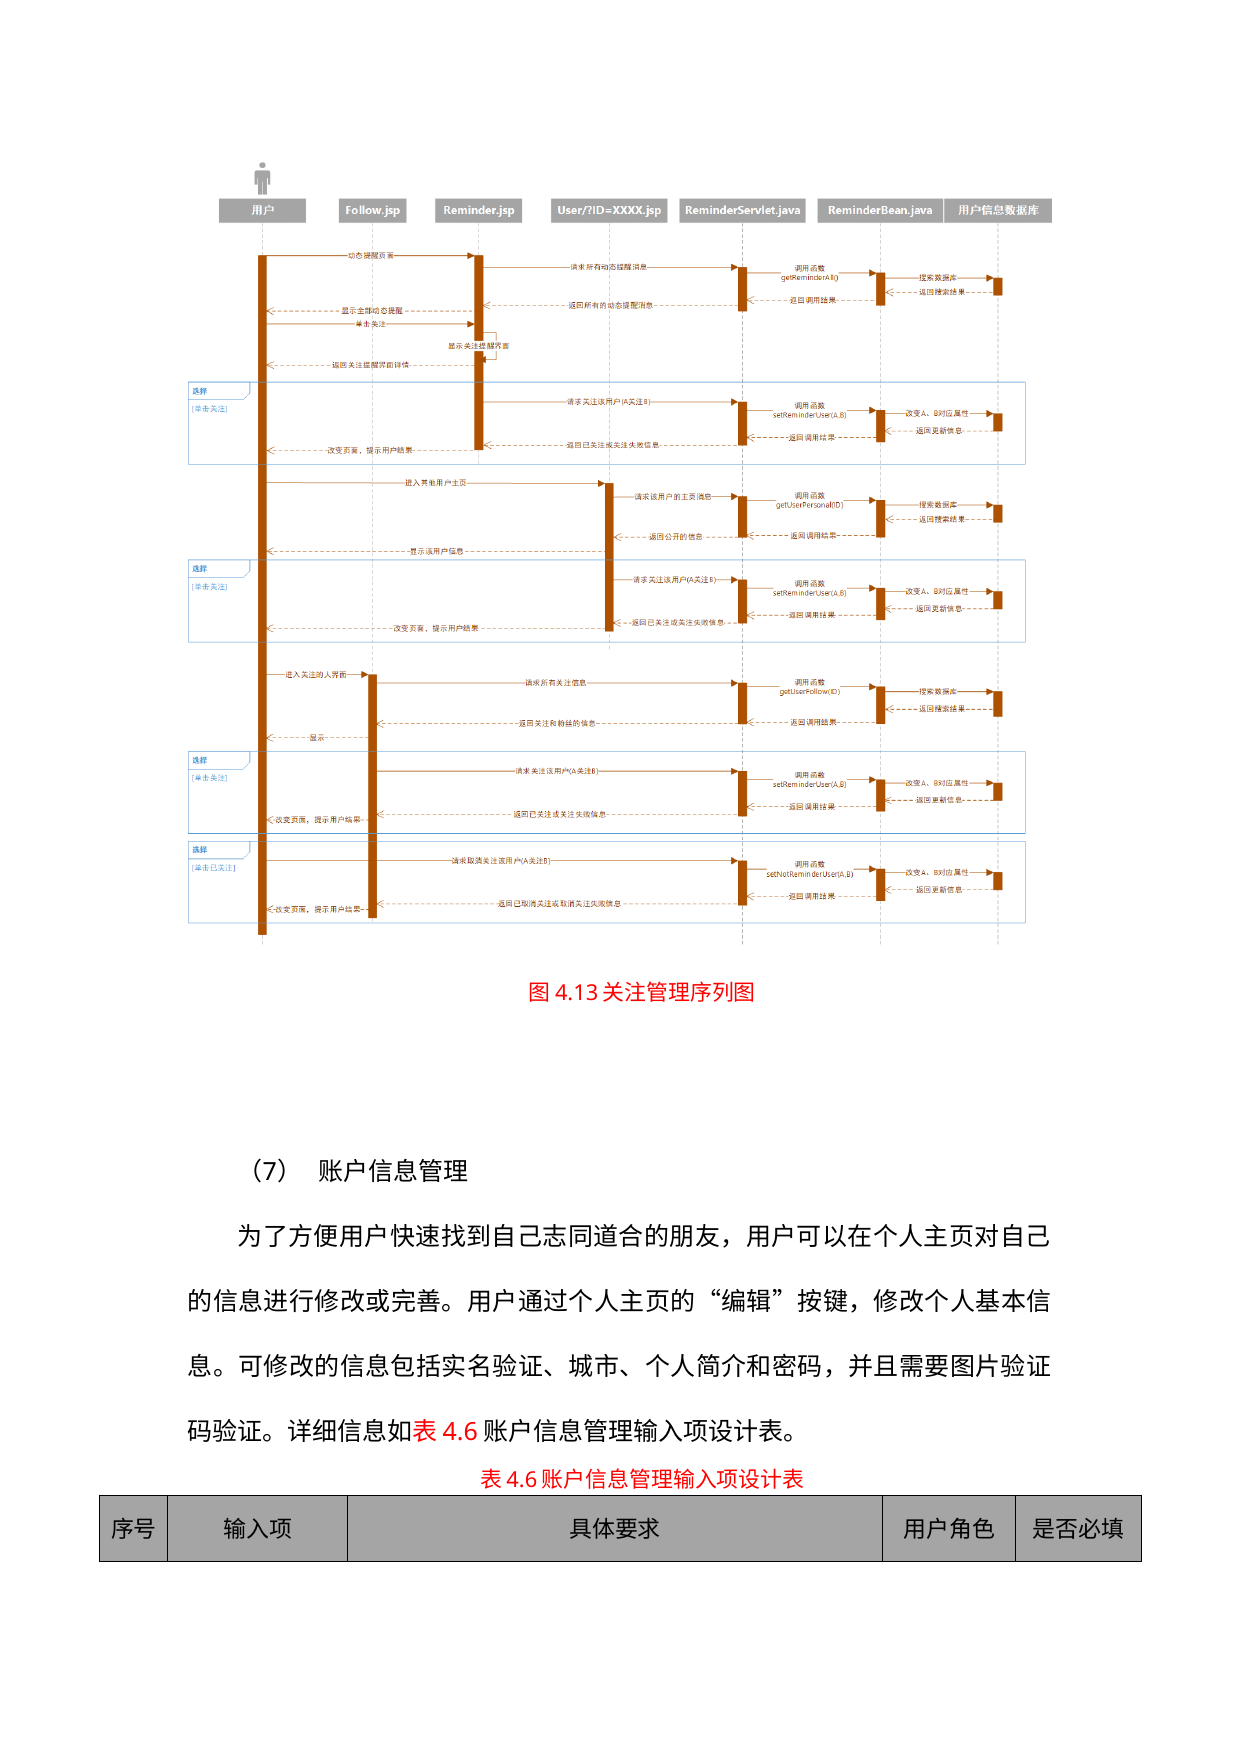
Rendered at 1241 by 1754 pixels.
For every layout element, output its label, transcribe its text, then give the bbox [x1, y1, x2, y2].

table_header 具体要求 [348, 1496, 882, 1561]
text 图4.13关注管理序列图 [187, 974, 1053, 1007]
table_header 是否必填 [1016, 1496, 1141, 1561]
list 账户信息管理 [237, 1137, 1053, 1202]
text 表4.6账户信息管理输入项设计表 [187, 1462, 1053, 1494]
table_header 用户角色 [883, 1496, 1015, 1561]
table_header 序号 [100, 1496, 167, 1561]
picture [187, 162, 1053, 946]
table_header 输入项 [168, 1496, 347, 1561]
text 为了方便用户快速找到自己志同道合的朋友，用户可以在个人主页对自己的信息进行修改或完善。用户通过个人主页的“编辑”按键，修改个人基本信息。可修改的信息包括实名验证、城市、个人简介和密码，并且需要图片验证码验证。详细信息如表4.6账户信息管理输入项设计表。 [187, 1202, 1053, 1462]
